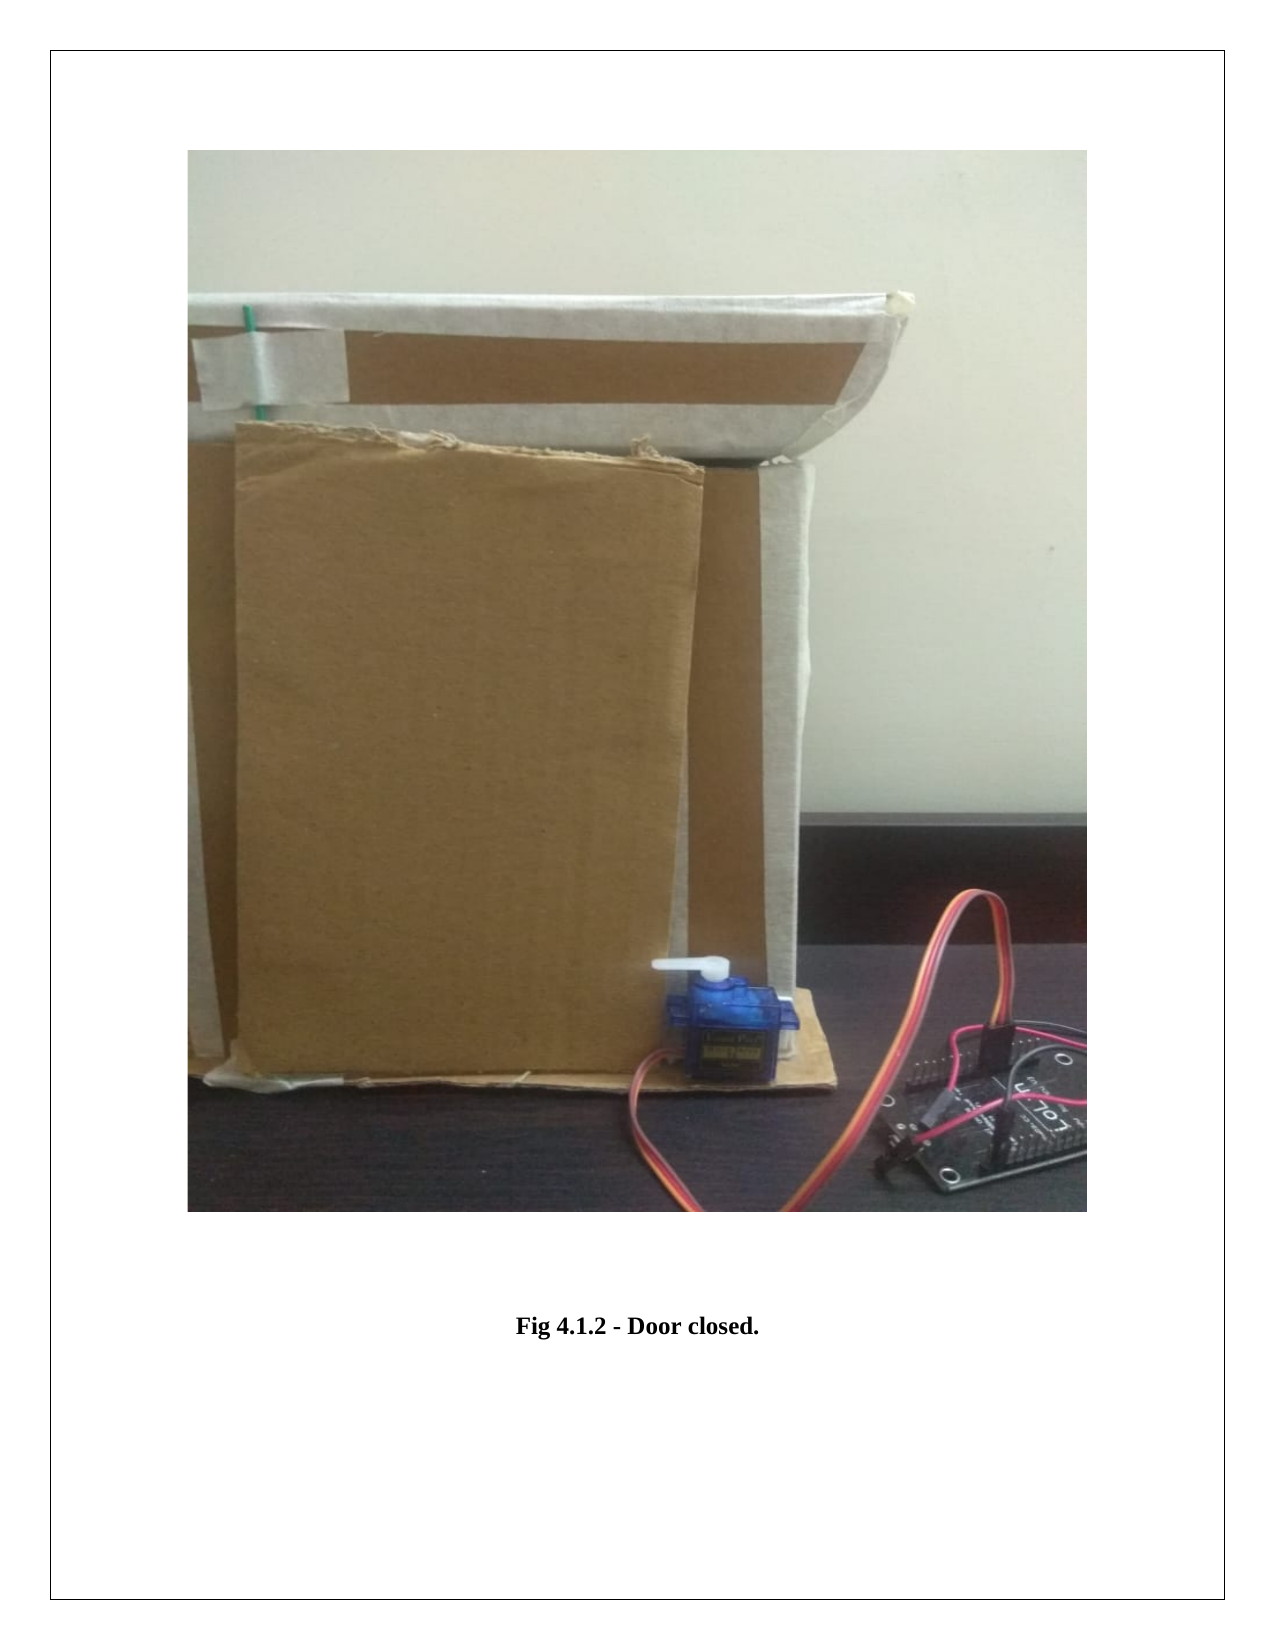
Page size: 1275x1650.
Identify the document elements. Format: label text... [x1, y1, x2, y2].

text Fig 4.1.2 - Door closed. [187, 1311, 1087, 1340]
picture [187, 150, 1087, 1212]
